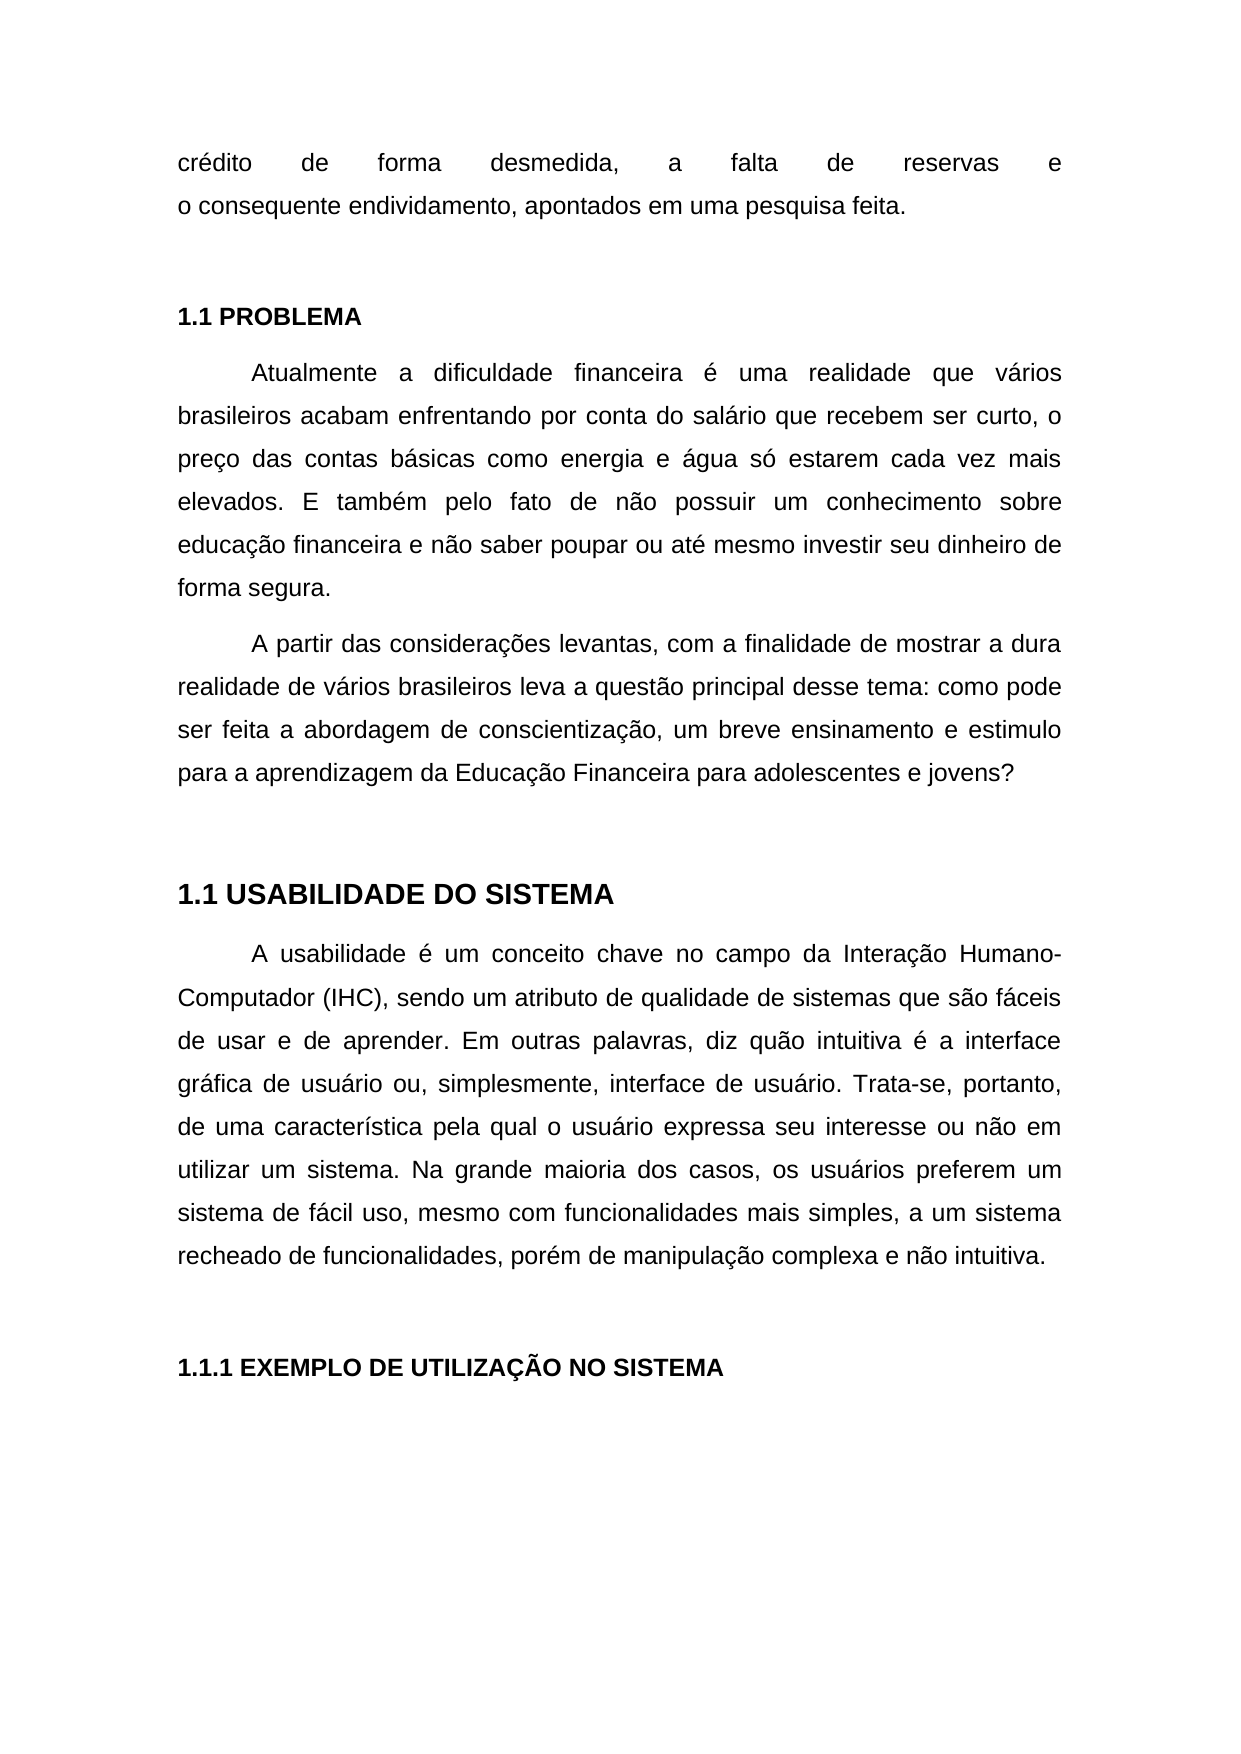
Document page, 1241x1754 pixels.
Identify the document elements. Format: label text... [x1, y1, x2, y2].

text 1.1 USABILIDADE DO SISTEMA [177, 877, 1063, 910]
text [177, 148, 1063, 219]
text 1.1 PROBLEMA [177, 302, 1063, 331]
text Atualmente a dificuldade financeira é uma realidade que vários brasileiros acabam enfrentando por conta do salário que recebem ser curto, o preço das contas básicas como energia e água só estarem cada vez mais elevados. E também pelo fato de não possuir um conhecimento sobre educação financeira e não saber poupar ou até mesmo investir seu dinheiro de forma segura. [177, 358, 1063, 602]
text 1.1.1 EXEMPLO DE UTILIZAÇÃO NO SISTEMA [177, 1353, 1063, 1381]
text A usabilidade é um conceito chave no campo da Interação Humano-Computador (IHC), sendo um atributo de qualidade de sistemas que são fáceis de usar e de aprender. Em outras palavras, diz quão intuitiva é a interface gráfica de usuário ou, simplesmente, interface de usuário. Trata-se, portanto, de uma característica pela qual o usuário expressa seu interesse ou não em utilizar um sistema. Na grande maioria dos casos, os usuários preferem um sistema de fácil uso, mesmo com funcionalidades mais simples, a um sistema recheado de funcionalidades, porém de manipulação complexa e não intuitiva. [177, 939, 1063, 1270]
text A partir das considerações levantas, com a finalidade de mostrar a dura realidade de vários brasileiros leva a questão principal desse tema: como pode ser feita a abordagem de conscientização, um breve ensinamento e estimulo para a aprendizagem da Educação Financeira para adolescentes e jovens? [177, 629, 1063, 787]
